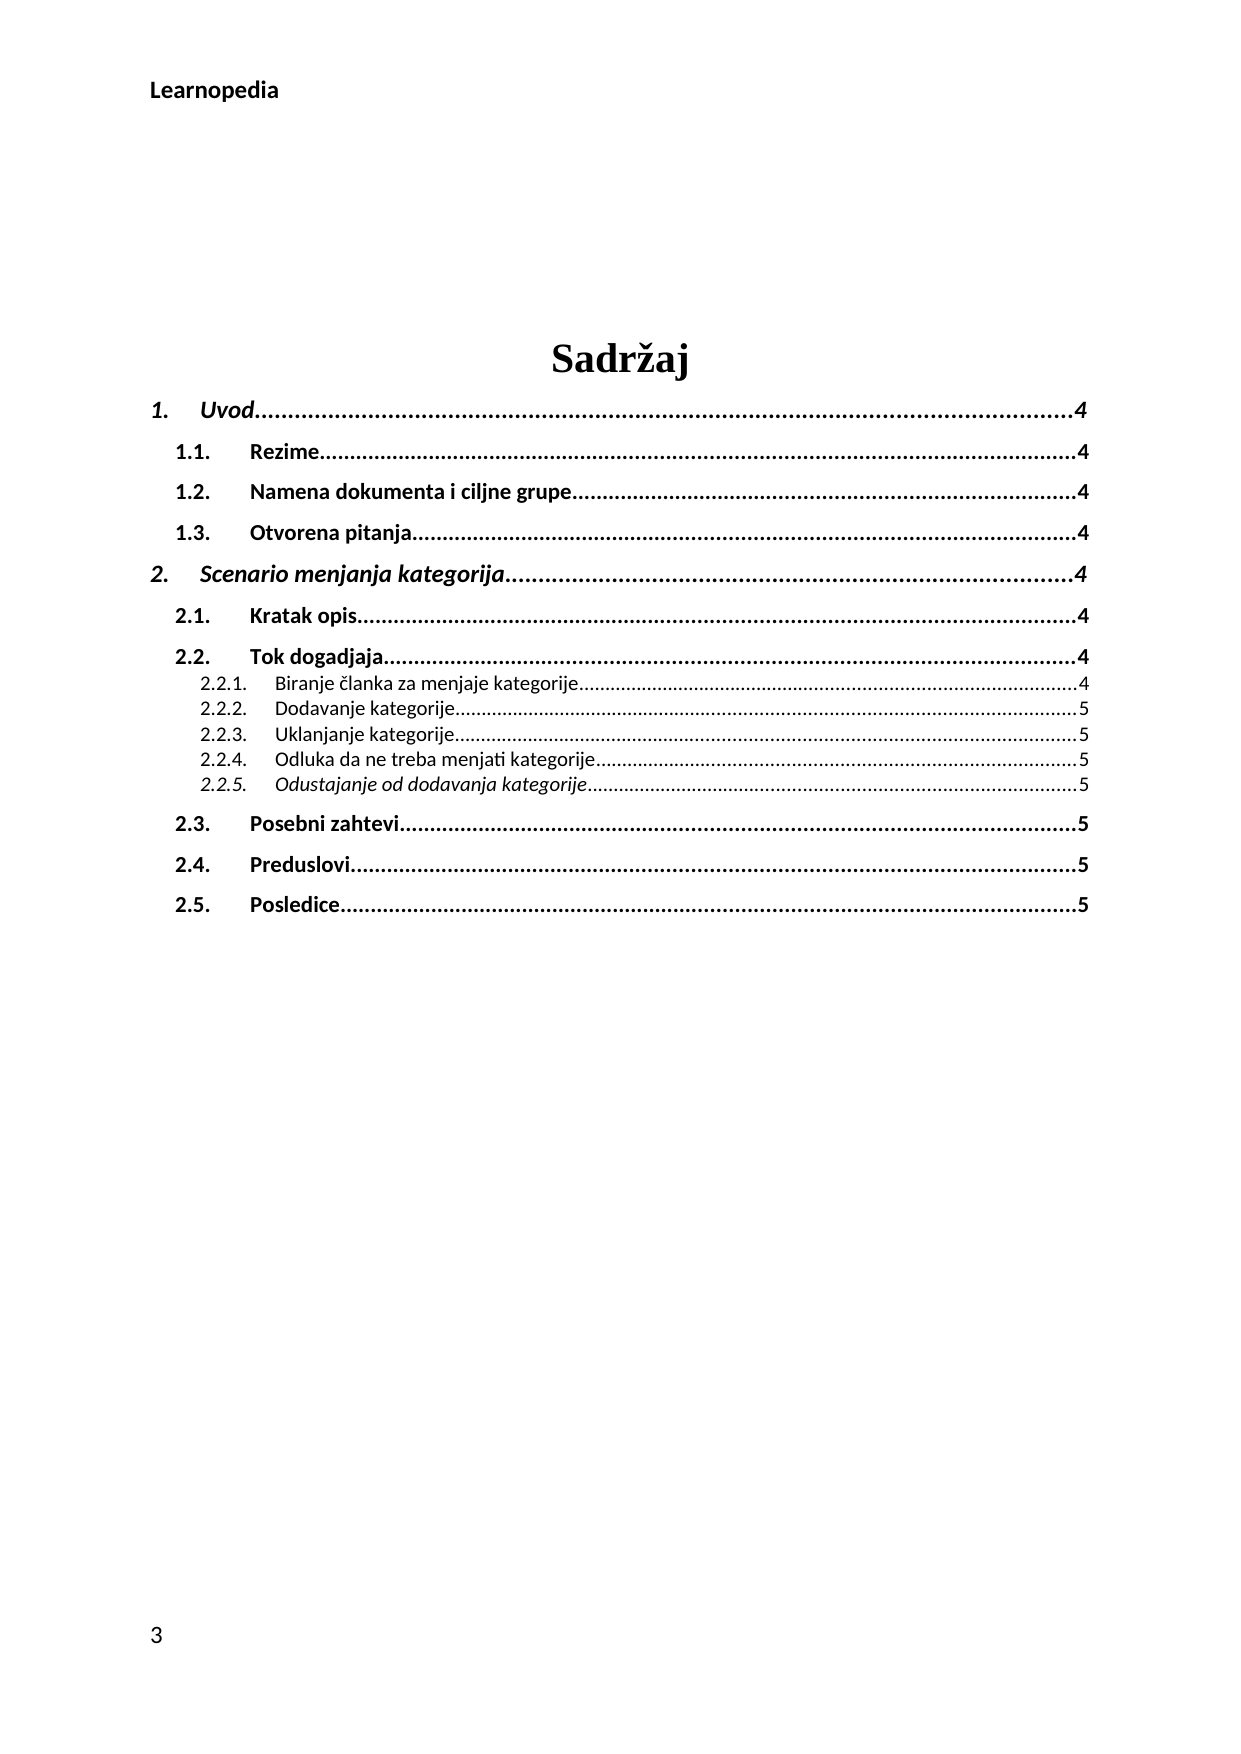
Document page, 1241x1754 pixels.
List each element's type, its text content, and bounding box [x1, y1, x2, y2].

text 1.1. Rezime 4 [175, 437, 1090, 465]
text 2. Scenario menjanja kategorija 4 [150, 558, 1090, 589]
text 2.2.1. Biranje članka za menjaje kategorije 4 [200, 670, 1090, 695]
text 2.4. Preduslovi 5 [175, 850, 1090, 878]
text 2.5. Posledice 5 [175, 891, 1090, 918]
text 2.2.4. Odluka da ne treba menjati kategorije 5 [200, 746, 1090, 772]
text 2.3. Posebni zahtevi 5 [175, 809, 1090, 837]
text 1. Uvod 4 [150, 394, 1090, 424]
text 2.2. Tok dogadjaja 4 [175, 642, 1090, 670]
text 2.2.3. Uklanjanje kategorije 5 [200, 721, 1090, 746]
text 1.2. Namena dokumenta i ciljne grupe 4 [175, 477, 1090, 505]
text 2.2.5. Odustajanje od dodavanja kategorije 5 [200, 772, 1090, 797]
text 2.2.2. Dodavanje kategorije 5 [200, 695, 1090, 721]
text 1.3. Otvorena pitanja 4 [175, 518, 1090, 546]
text 2.1. Kratak opis 4 [175, 601, 1090, 629]
text Sadržaj [150, 333, 1090, 381]
